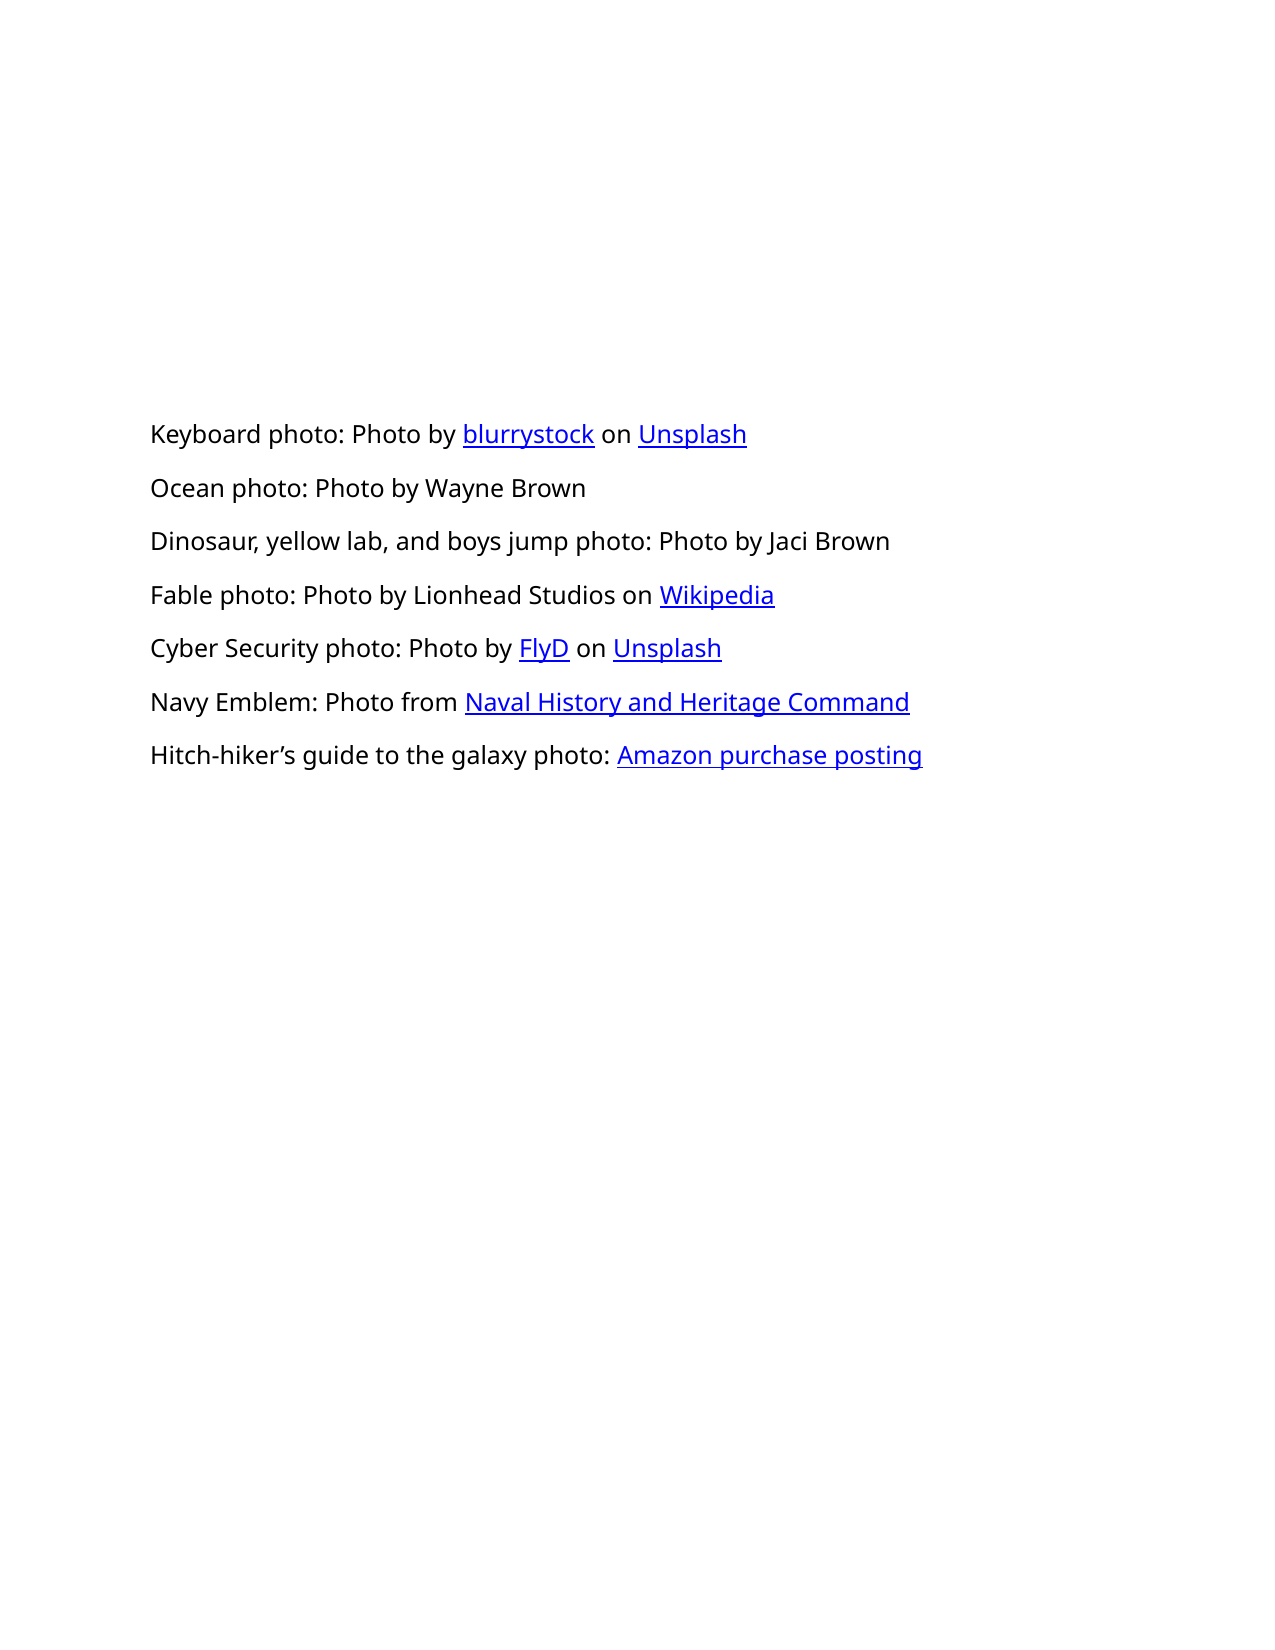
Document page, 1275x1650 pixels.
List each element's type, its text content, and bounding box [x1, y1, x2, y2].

text Dinosaur, yellow lab, and boys jump photo: Photo by Jaci Brown [150, 524, 1125, 558]
text Fable photo: Photo by Lionhead Studios on Wikipedia [150, 577, 1125, 612]
text Ocean photo: Photo by Wayne Brown [150, 471, 1125, 505]
text Navy Emblem: Photo from Naval History and Heritage Command [150, 684, 1125, 718]
text Hitch-hiker’s guide to the galaxy photo: Amazon purchase posting [150, 738, 1125, 772]
text Keyboard photo: Photo by blurrystock on Unsplash [150, 417, 1125, 451]
text Cyber Security photo: Photo by FlyD on Unsplash [150, 631, 1125, 665]
